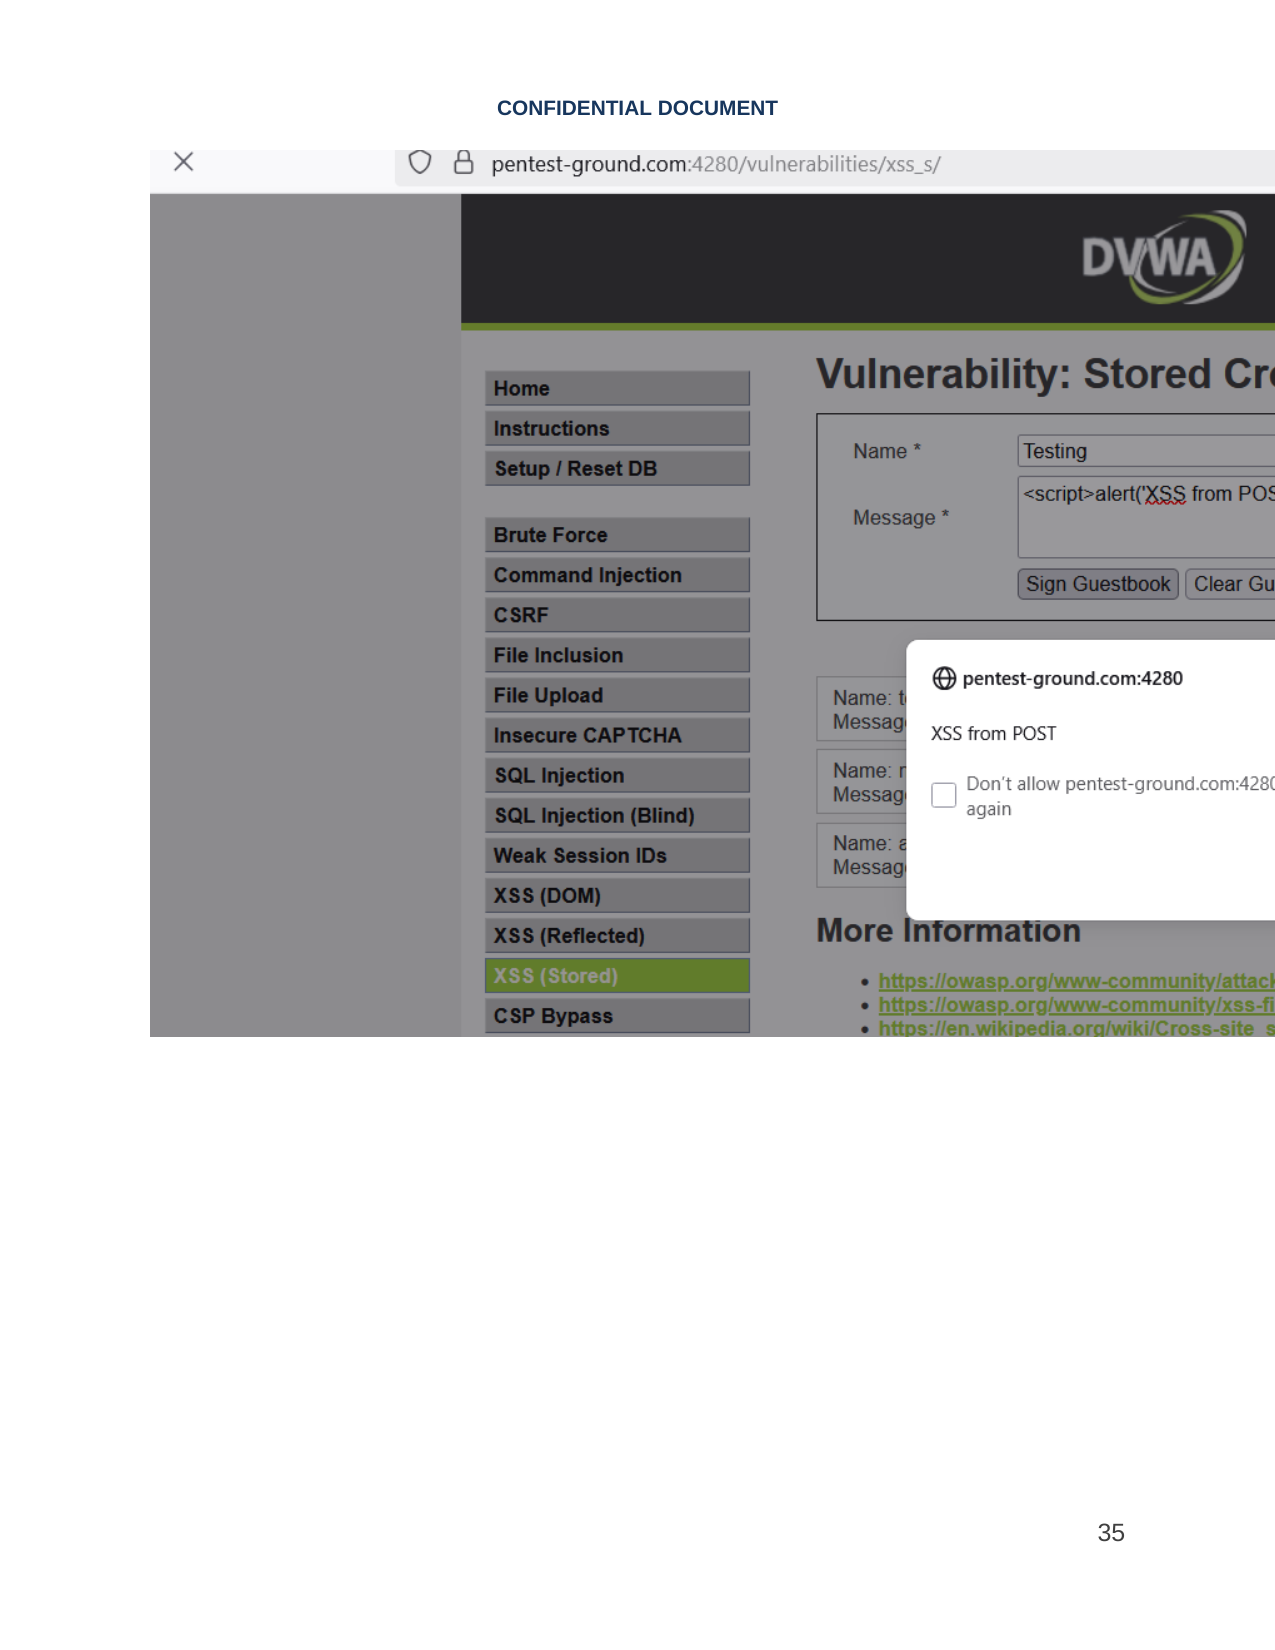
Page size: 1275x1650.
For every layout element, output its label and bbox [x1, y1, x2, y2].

picture [150, 150, 1275, 1037]
